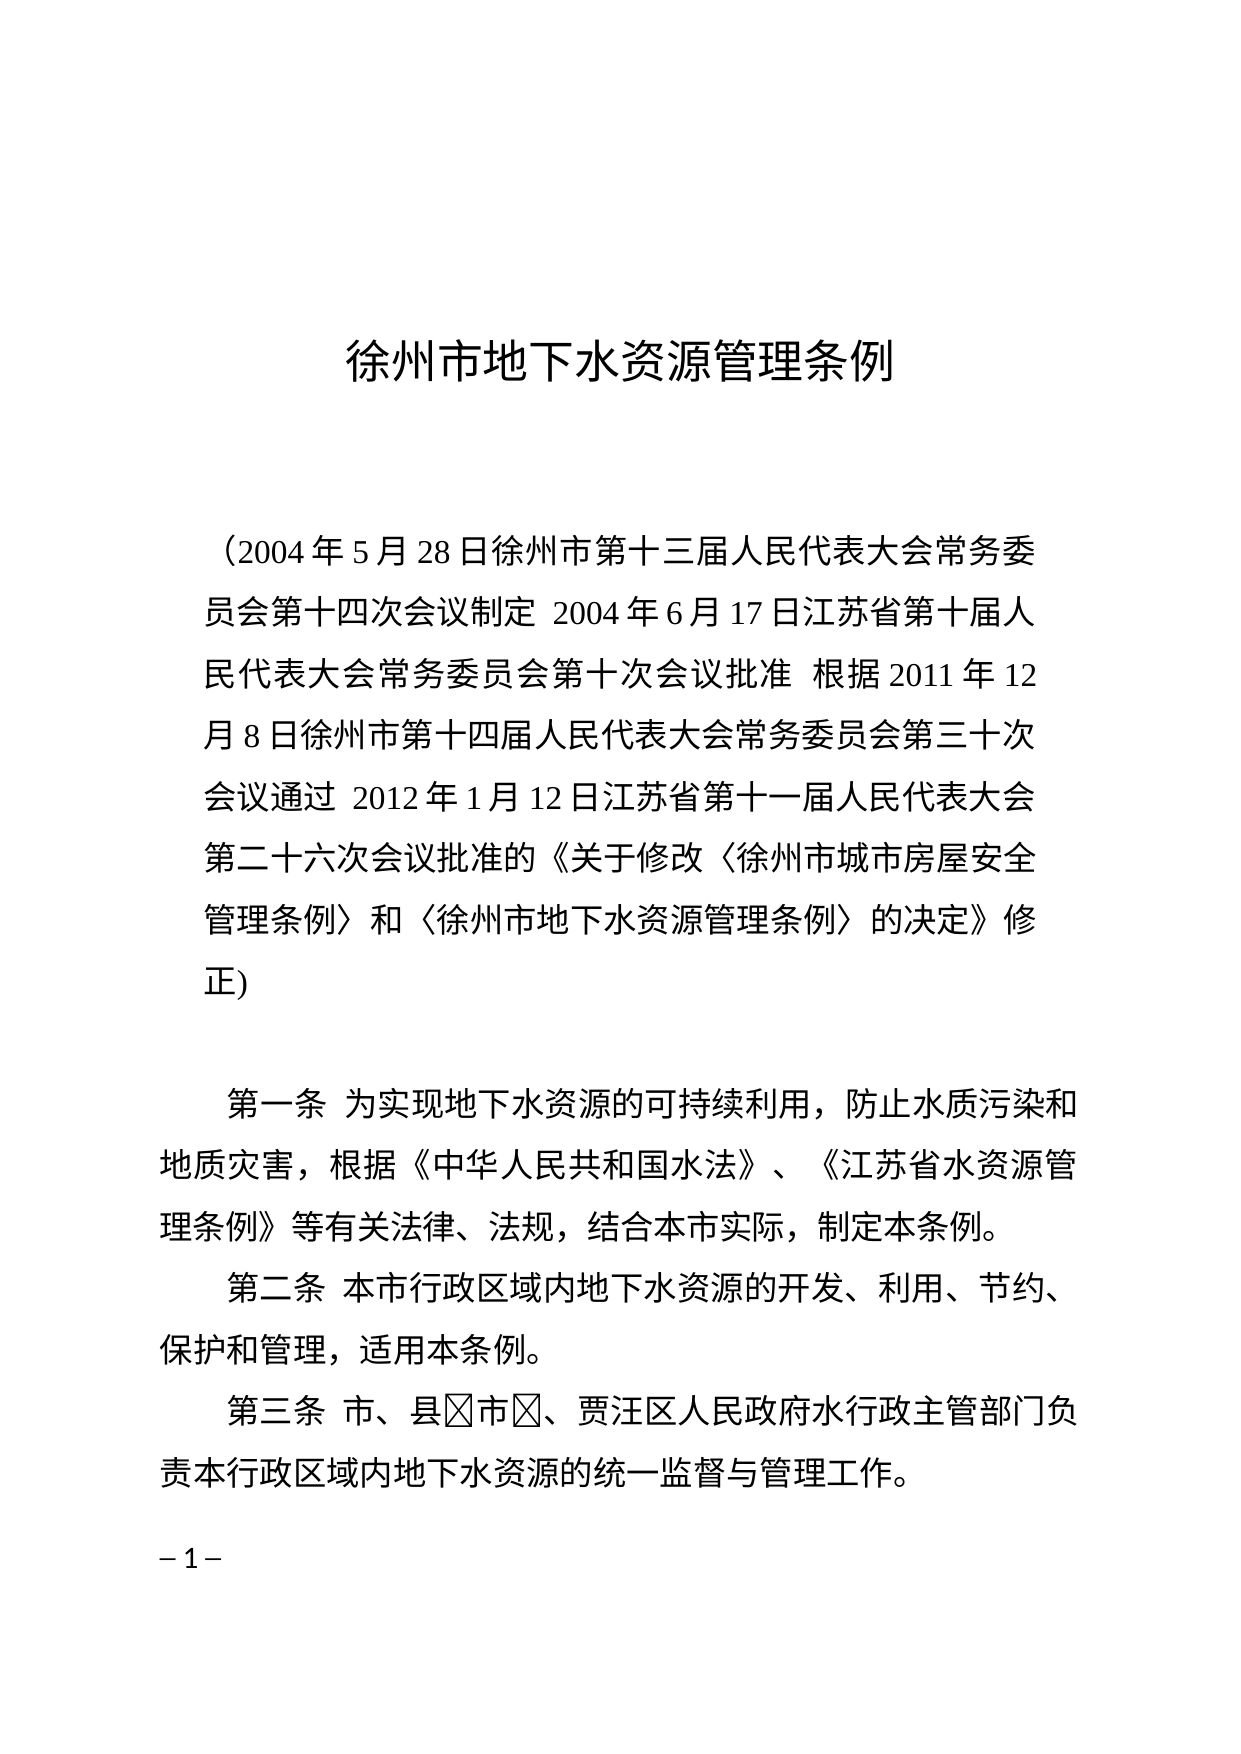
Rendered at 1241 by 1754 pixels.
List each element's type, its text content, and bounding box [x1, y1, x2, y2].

text 第二条 本市行政区域内地下水资源的开发、利用、节约、保护和管理，适用本条例。 [159, 1252, 1081, 1374]
text （2004年5月28日徐州市第十三届人民代表大会常务委员会第十四次会议制定 2004年6月17日江苏省第十届人民代表大会常务委员会第十次会议批准 根据2011年12月8日徐州市第十四届人民代表大会常务委员会第三十次会议通过 2012年1月12日江苏省第十一届人民代表大会第二十六次会议批准的《关于修改〈徐州市城市房屋安全管理条例〉和〈徐州市地下水资源管理条例〉的决定》修正) [203, 514, 1037, 1006]
text 第三条 市、县市、贾汪区人民政府水行政主管部门负责本行政区域内地下水资源的统一监督与管理工作。 [159, 1374, 1081, 1497]
text 徐州市地下水资源管理条例 [159, 330, 1081, 391]
text 第一条 为实现地下水资源的可持续利用，防止水质污染和地质灾害，根据《中华人民共和国水法》、《江苏省水资源管理条例》等有关法律、法规，结合本市实际，制定本条例。 [159, 1067, 1081, 1252]
